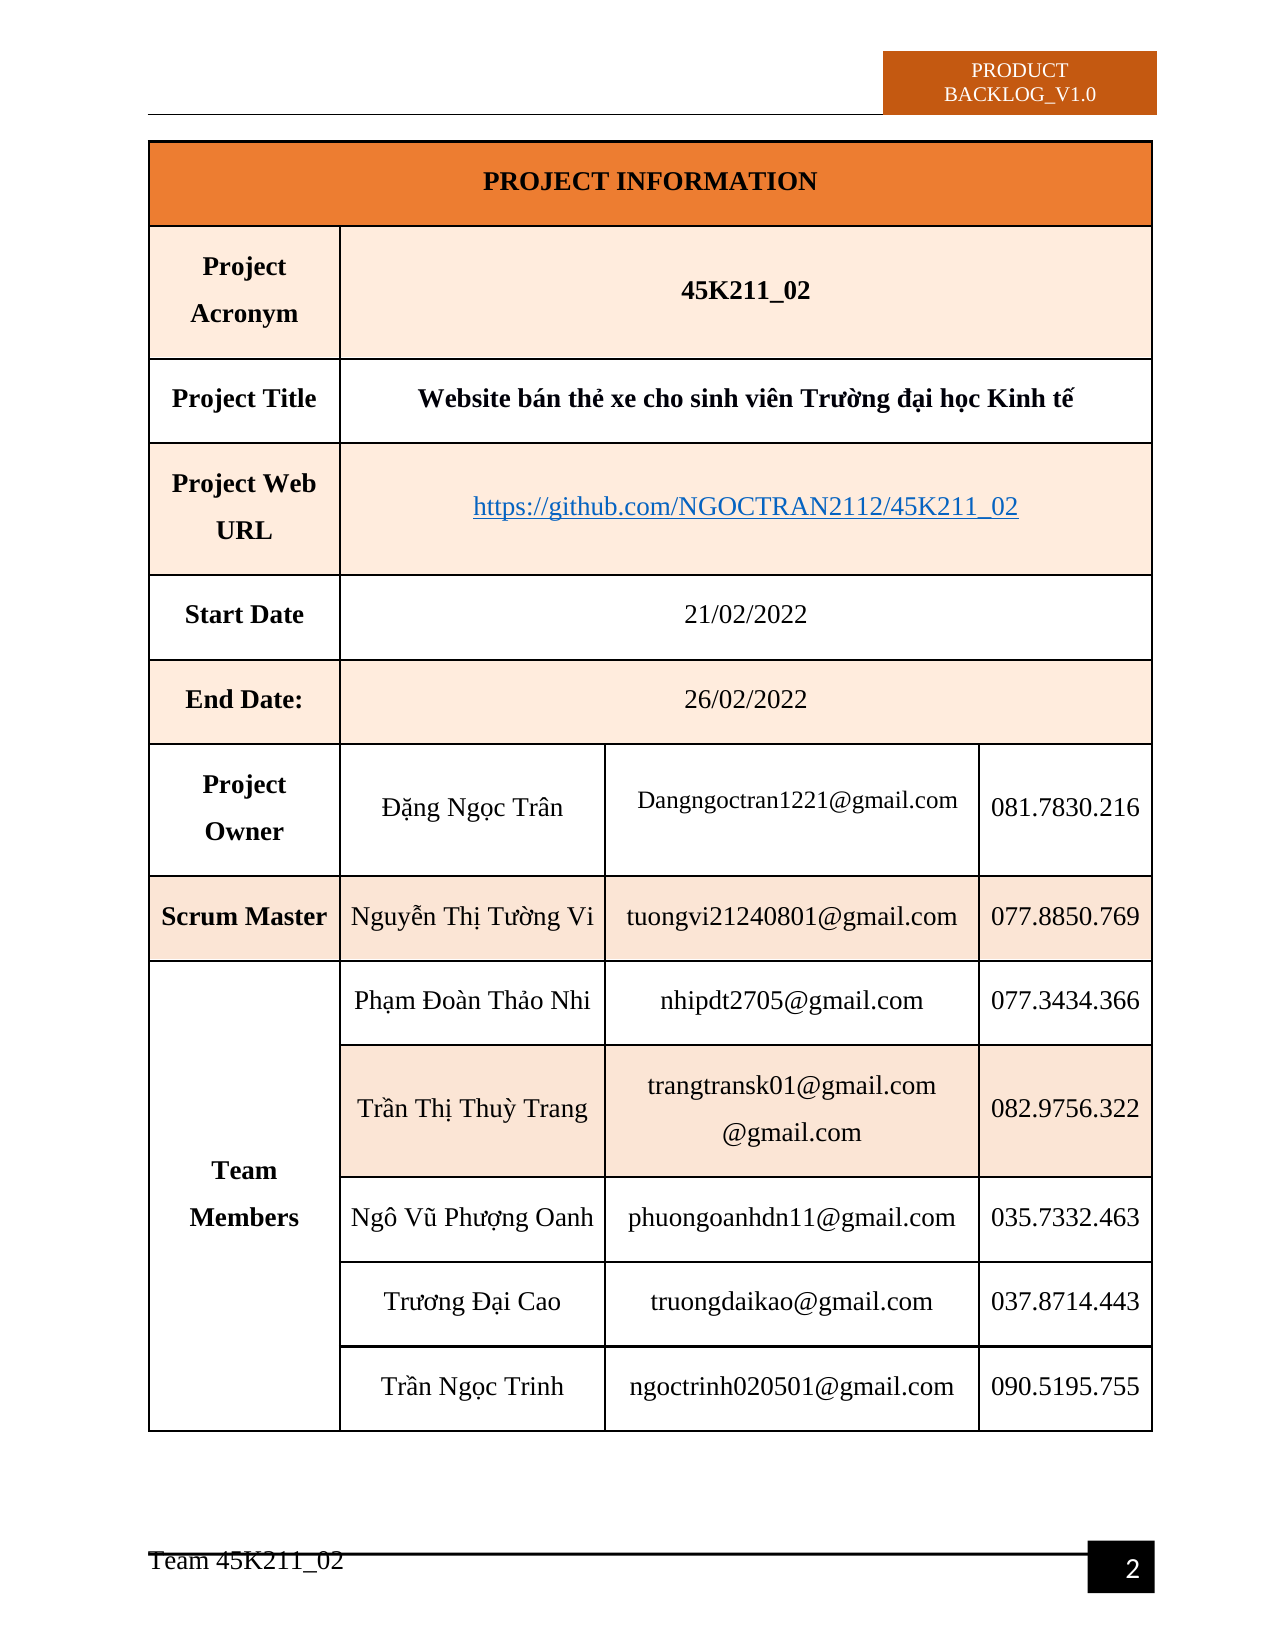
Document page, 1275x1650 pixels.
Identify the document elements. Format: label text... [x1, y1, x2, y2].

table_cell Team Members [150, 962, 339, 1430]
table_cell 45K211_02 [341, 227, 1151, 357]
table_cell 26/02/2022 [341, 661, 1151, 743]
table_cell Project Web URL [150, 444, 339, 574]
table_cell Phạm Đoàn Thảo Nhi [341, 962, 604, 1044]
table_cell Trần Thị Thuỳ Trang [341, 1046, 604, 1176]
table_cell End Date: [150, 661, 339, 743]
table_cell Project Acronym [150, 227, 339, 357]
table_cell Project Title [150, 360, 339, 442]
table_cell Ngô Vũ Phượng Oanh [341, 1178, 604, 1261]
table_cell Website bán thẻ xe cho sinh viên Trường đại học Kinh tế [341, 360, 1151, 442]
table_cell ngoctrinh020501@gmail.com [606, 1348, 978, 1430]
table_cell 077.8850.769 [980, 877, 1151, 959]
table_cell 082.9756.322 [980, 1046, 1151, 1176]
table_cell 037.8714.443 [980, 1263, 1151, 1345]
table_cell Trương Đại Cao [341, 1263, 604, 1345]
table_cell 21/02/2022 [341, 576, 1151, 658]
table_header PROJECT INFORMATION [150, 143, 1151, 225]
table_cell Nguyễn Thị Tường Vi [341, 877, 604, 959]
table_cell tuongvi21240801@gmail.com [606, 877, 978, 959]
table_cell 077.3434.366 [980, 962, 1151, 1044]
table_cell https://github.com/NGOCTRAN2112/45K211_02 [341, 444, 1151, 574]
table_cell truongdaikao@gmail.com [606, 1263, 978, 1345]
table_cell 090.5195.755 [980, 1348, 1151, 1430]
table_cell Project Owner [150, 745, 339, 875]
table_cell 035.7332.463 [980, 1178, 1151, 1261]
table_cell Dangngoctran1221@gmail.com [606, 745, 978, 875]
table_cell Đặng Ngọc Trân [341, 745, 604, 875]
table_cell nhipdt2705@gmail.com [606, 962, 978, 1044]
table_cell Trần Ngọc Trinh [341, 1348, 604, 1430]
table_cell 081.7830.216 [980, 745, 1151, 875]
table_cell phuongoanhdn11@gmail.com [606, 1178, 978, 1261]
table_cell Scrum Master [150, 877, 339, 959]
table_cell Start Date [150, 576, 339, 658]
table_cell trangtransk01@gmail.com @gmail.com [606, 1046, 978, 1176]
